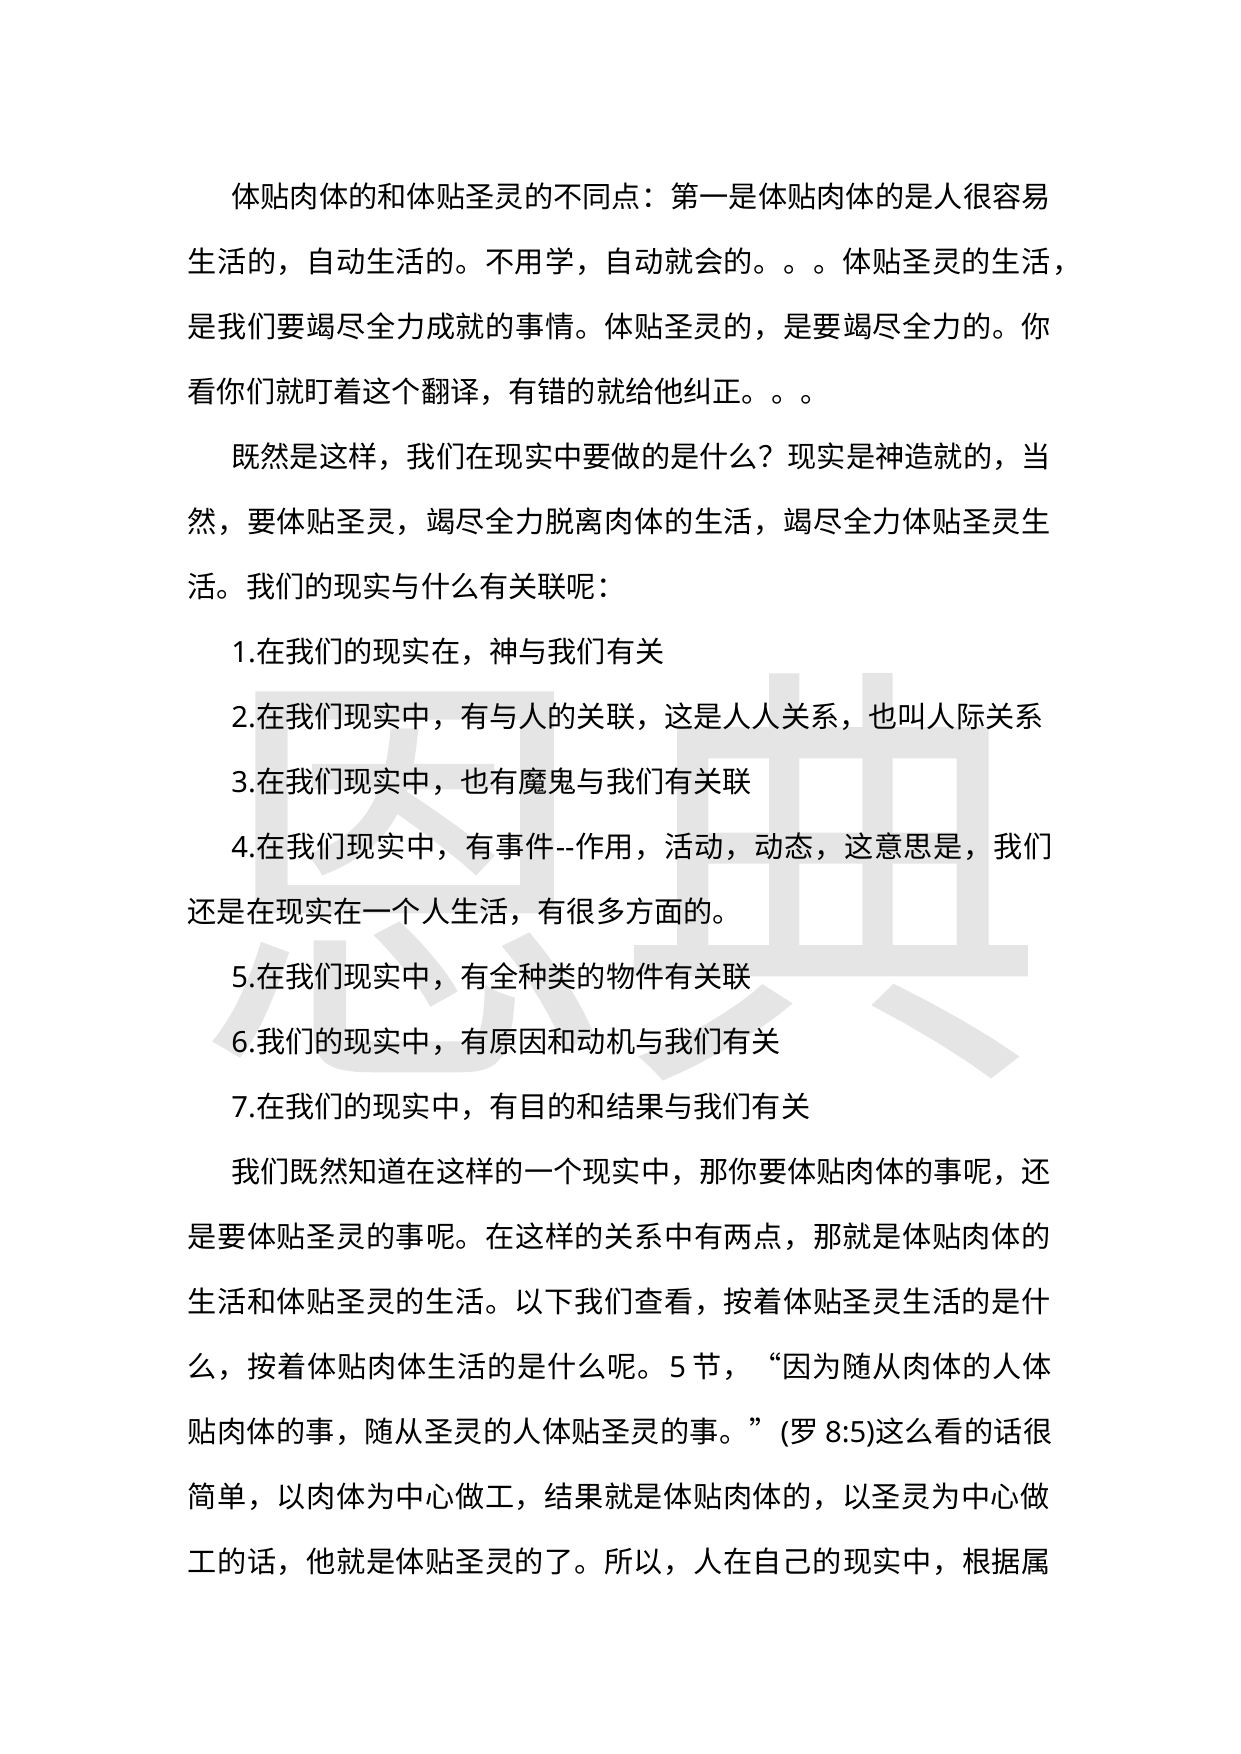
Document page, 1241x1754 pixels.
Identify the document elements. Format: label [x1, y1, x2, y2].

list [187, 162, 1053, 1592]
